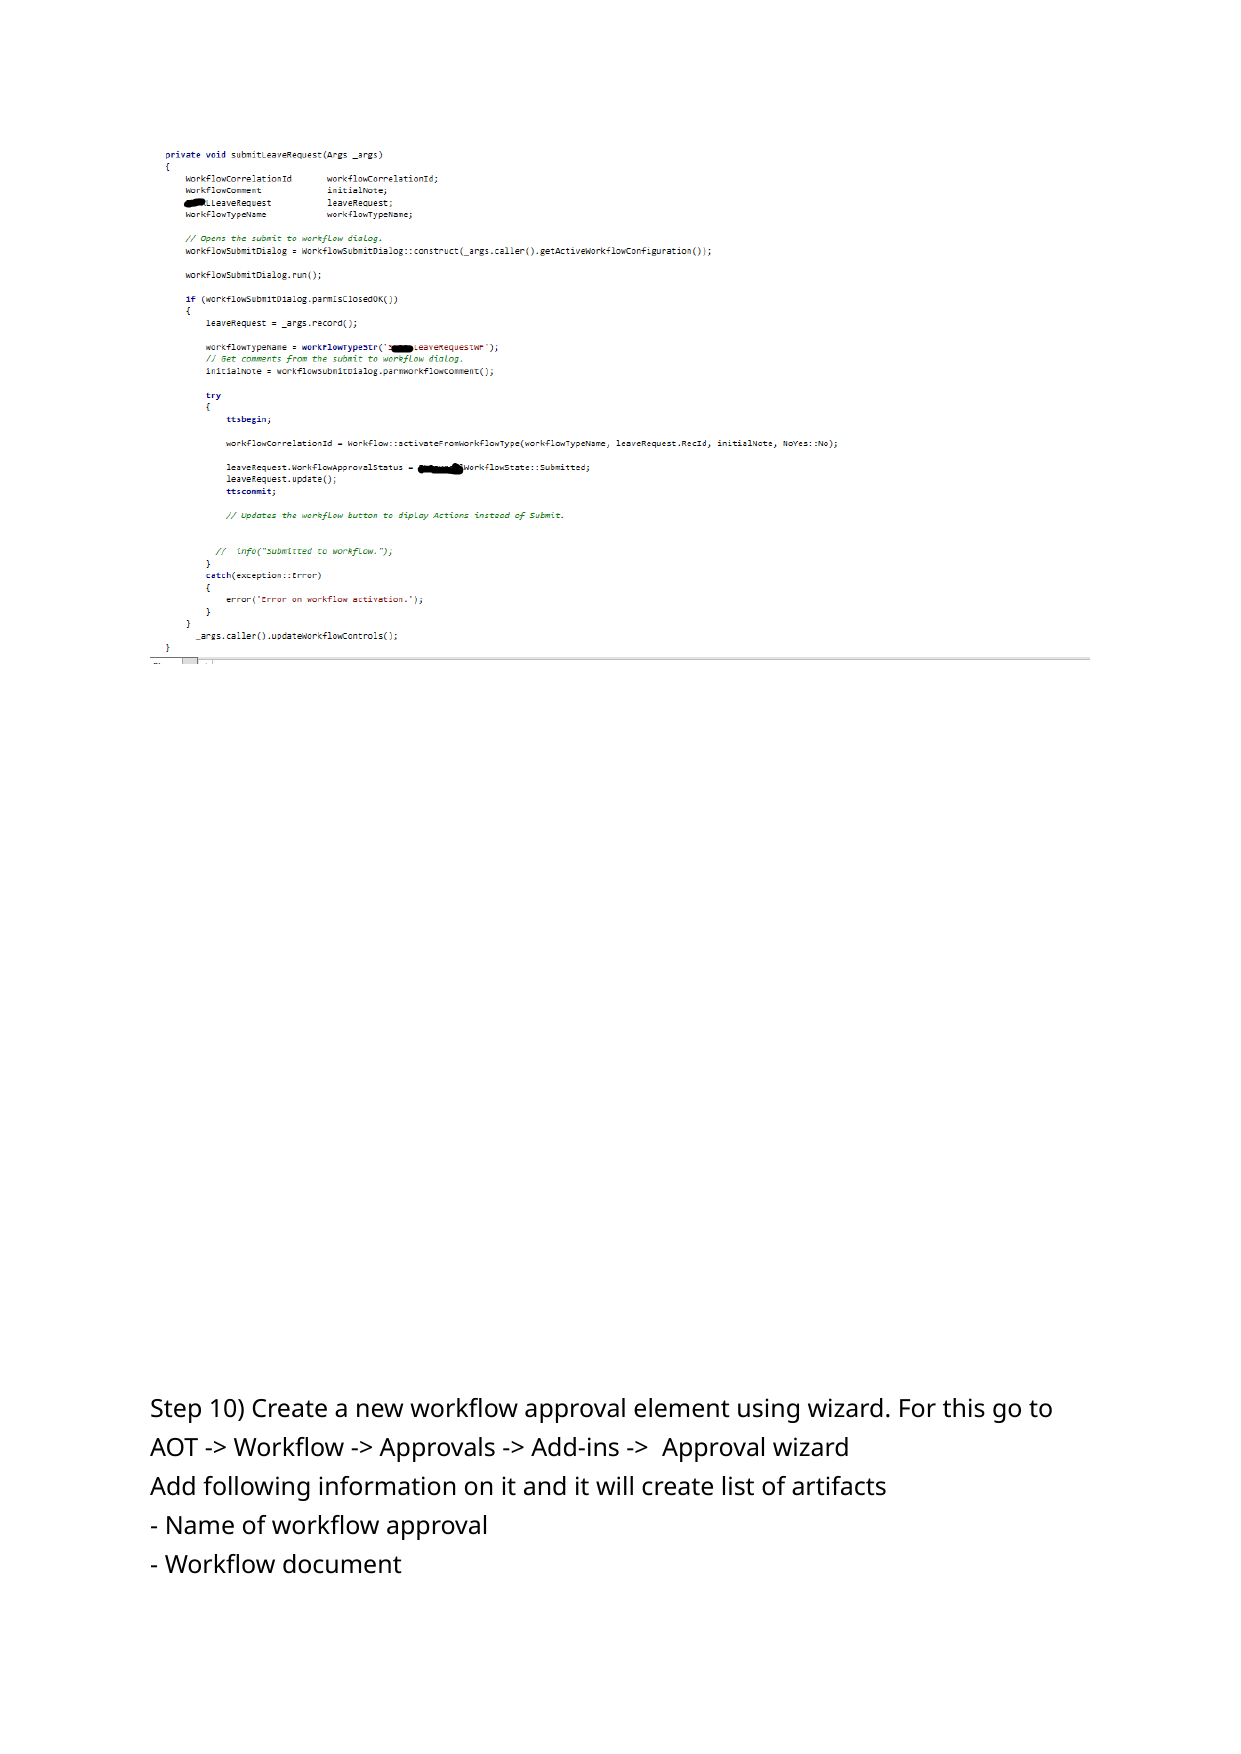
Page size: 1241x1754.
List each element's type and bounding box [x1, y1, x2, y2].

picture [150, 150, 1091, 664]
text [150, 685, 1090, 1581]
